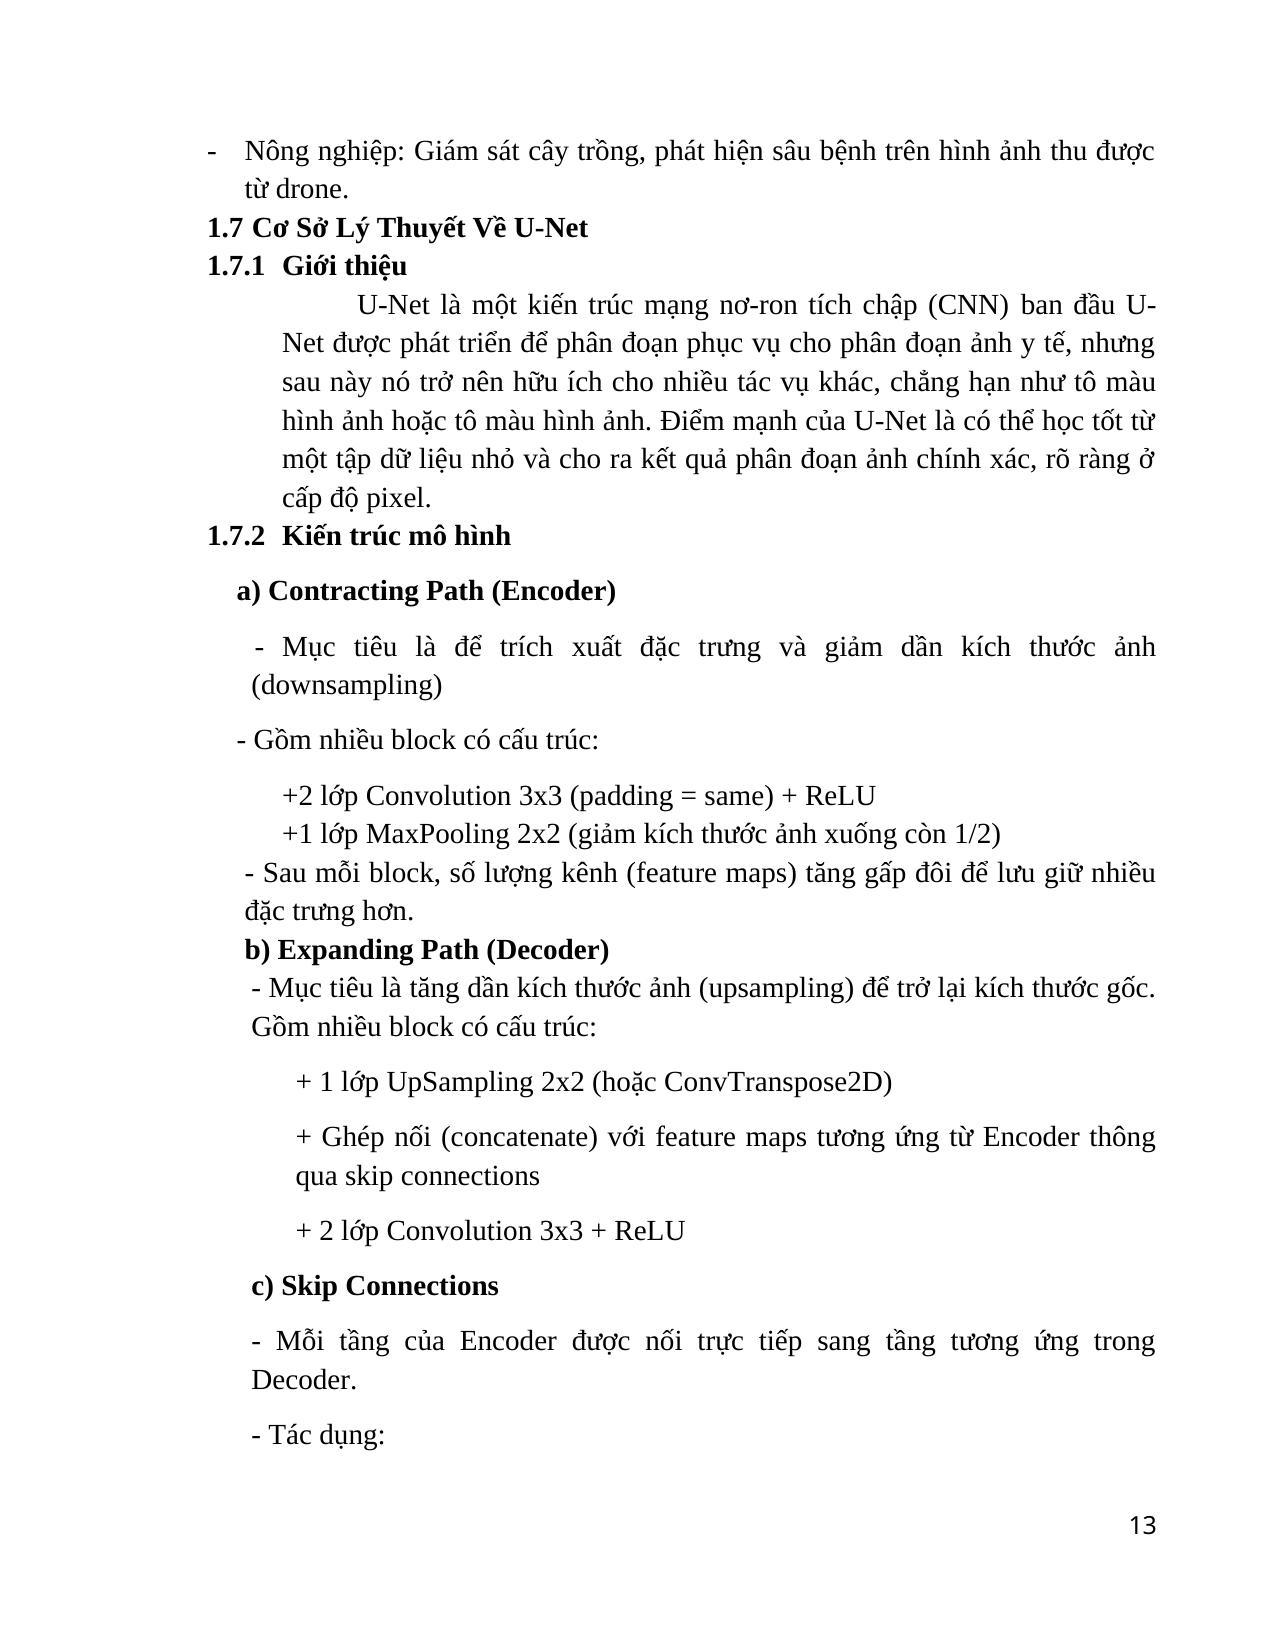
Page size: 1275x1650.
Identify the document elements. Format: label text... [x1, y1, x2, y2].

text c) Skip Connections [251, 1268, 1157, 1302]
text - Tác dụng: [251, 1417, 1157, 1451]
list Nông nghiệp: Giám sát cây trồng, phát hiện sâu bệnh trên hình ảnh thu được từ drone. [207, 133, 1157, 205]
list +1 lớp MaxPooling 2x2 (giảm kích thước ảnh xuống còn 1/2) [282, 816, 1157, 850]
list +2 lớp Convolution 3x3 (padding = same) + ReLU [282, 778, 1157, 811]
list Kiến trúc mô hình [207, 518, 1157, 552]
text + Ghép nối (concatenate) với feature maps tương ứng từ Encoder thông qua skip connections [295, 1119, 1157, 1191]
list Giới thiệu [207, 248, 1157, 282]
list b) Expanding Path (Decoder) [244, 932, 1157, 965]
text a) Contracting Path (Encoder) [236, 573, 1157, 607]
text + 1 lớp UpSampling 2x2 (hoặc ConvTranspose2D) [295, 1064, 1157, 1098]
text + 2 lớp Convolution 3x3 + ReLU [295, 1213, 1157, 1247]
text - Mục tiêu là để trích xuất đặc trưng và giảm dần kích thước ảnh (downsampling) [236, 629, 1157, 701]
text - Gồm nhiều block có cấu trúc: [236, 722, 1157, 756]
list U-Net là một kiến trúc mạng nơ-ron tích chập (CNN) ban đầu U-Net được phát triển để phân đoạn phục vụ cho phân đoạn ảnh y tế, nhưng sau này nó trở nên hữu ích cho nhiều tác vụ khác, chẳng hạn như tô màu hình ảnh hoặc tô màu hình ảnh. Điểm mạnh của U-Net là có thể học tốt từ một tập dữ liệu nhỏ và cho ra kết quả phân đoạn ảnh chính xác, rõ ràng ở cấp độ pixel. [282, 287, 1157, 513]
text - Mỗi tầng của Encoder được nối trực tiếp sang tầng tương ứng trong Decoder. [251, 1323, 1157, 1396]
list Cơ Sở Lý Thuyết Về U-Net [207, 210, 1157, 243]
list - Mục tiêu là tăng dần kích thước ảnh (upsampling) để trở lại kích thước gốc. Gồm nhiều block có cấu trúc: [251, 970, 1157, 1042]
list - Sau mỗi block, số lượng kênh (feature maps) tăng gấp đôi để lưu giữ nhiều đặc trưng hơn. [244, 855, 1157, 927]
